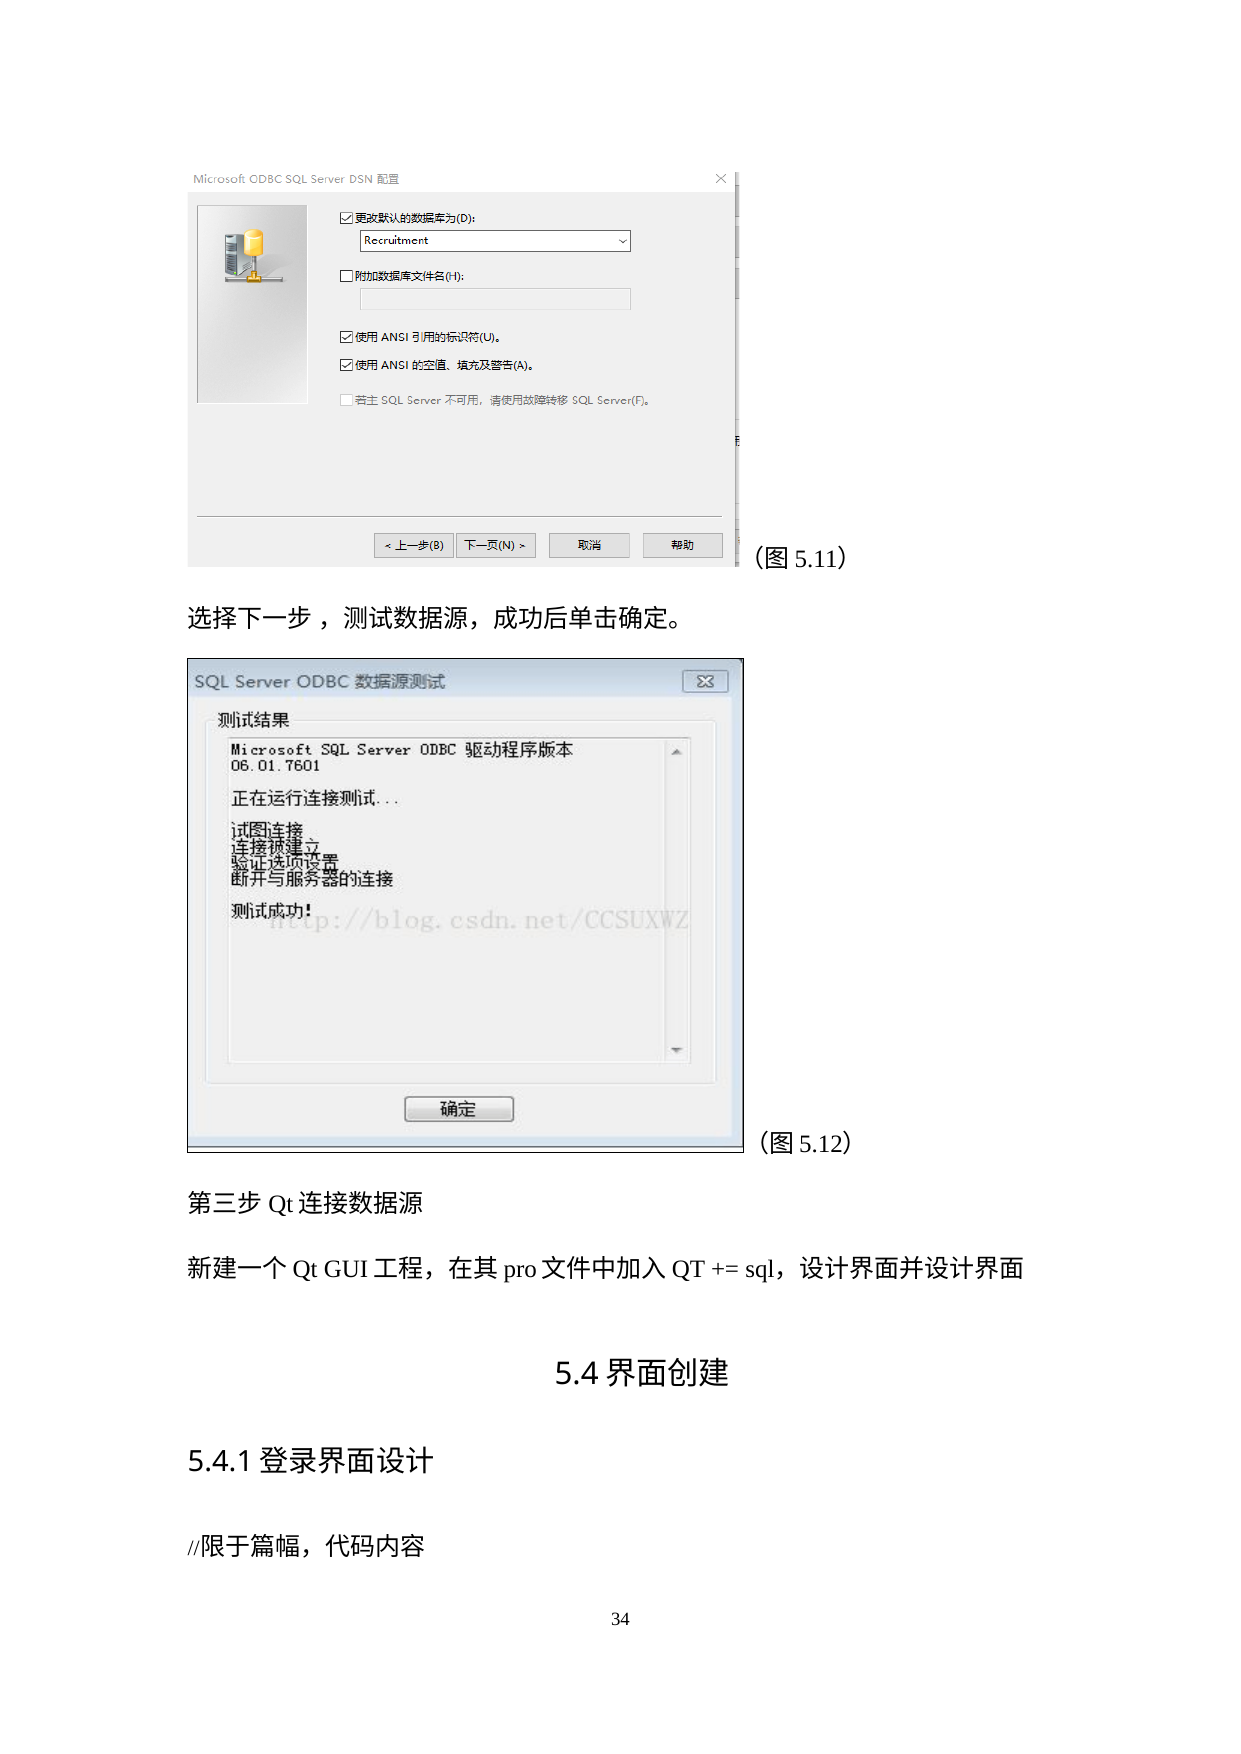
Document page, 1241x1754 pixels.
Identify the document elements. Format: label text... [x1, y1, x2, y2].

picture [187, 172, 740, 567]
text //限于篇幅，代码内容 [187, 1512, 1053, 1577]
picture [188, 659, 743, 1152]
text 选择下一步 ，测试数据源，成功后单击确定。 [187, 584, 1053, 649]
text 5.4.1登录界面设计 [187, 1426, 1053, 1491]
text 5.4界面创建 [231, 1338, 1053, 1403]
text 第三步 Qt连接数据源 新建一个Qt GUI工程，在其pro文件中加入QT += sql，设计界面并设计界面 [187, 1169, 1053, 1299]
